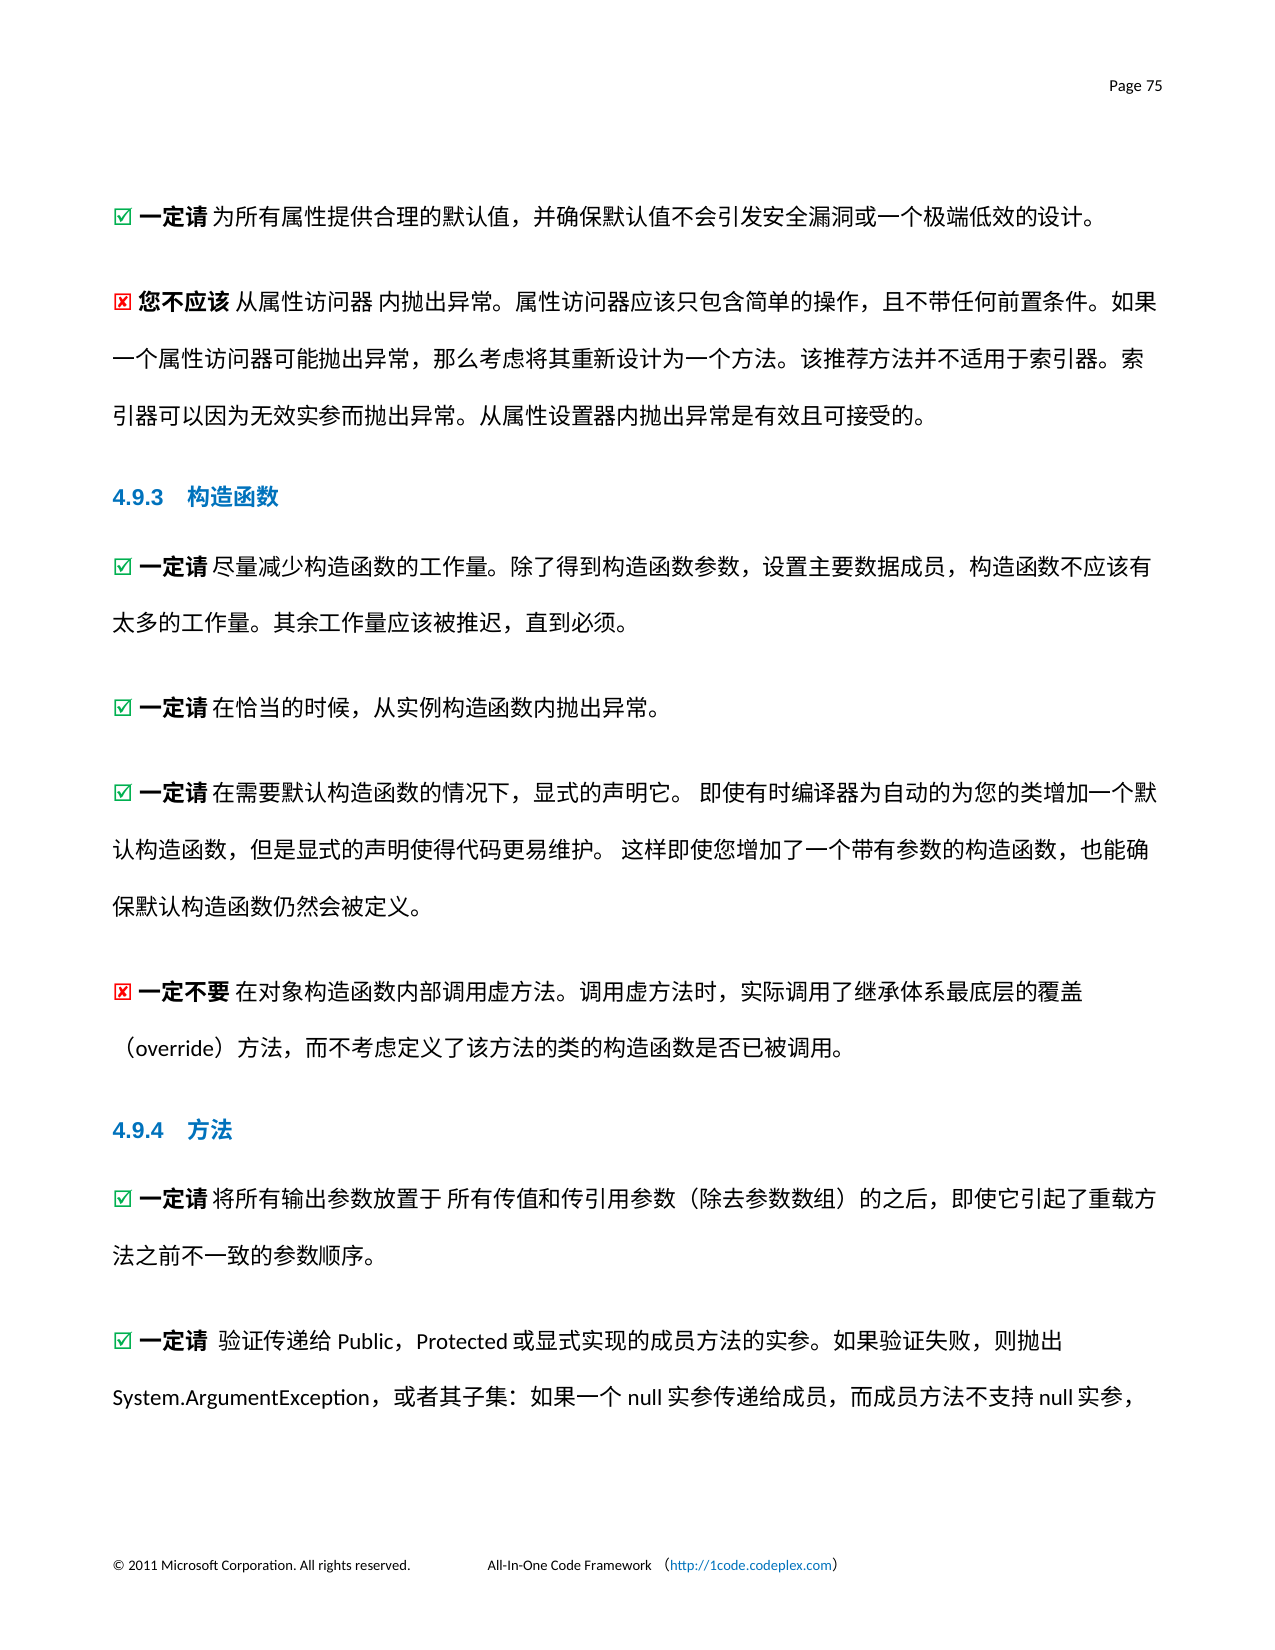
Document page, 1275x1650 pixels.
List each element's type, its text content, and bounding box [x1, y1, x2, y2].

subtitle 构造函数 [112, 467, 1162, 524]
text 一定请 为所有属性提供合理的默认值，并确保默认值不会引发安全漏洞或一个极端低效的设计。 [112, 187, 1162, 244]
text 一定请 将所有输出参数放置于 所有传值和传引用参数（除去参数数组）的之后，即使它引起了重载方法之前不一致的参数顺序。 [112, 1169, 1162, 1282]
subtitle 方法 [112, 1100, 1162, 1157]
text 一定请 在恰当的时候，从实例构造函数内抛出异常。 [112, 678, 1162, 735]
text 一定不要 在对象构造函数内部调用虚方法。调用虚方法时，实际调用了继承体系最底层的覆盖（override）方法，而不考虑定义了该方法的类的构造函数是否已被调用。 [112, 962, 1162, 1075]
text 一定请 在需要默认构造函数的情况下，显式的声明它。 即使有时编译器为自动的为您的类增加一个默认构造函数，但是显式的声明使得代码更易维护。 这样即使您增加了一个带有参数的构造函数，也能确保默认构造函数仍然会被定义。 [112, 763, 1162, 933]
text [112, 1311, 1162, 1424]
text 一定请 尽量减少构造函数的工作量。除了得到构造函数参数，设置主要数据成员，构造函数不应该有太多的工作量。其余工作量应该被推迟，直到必须。 [112, 537, 1162, 650]
text 您不应该 从属性访问器 内抛出异常。属性访问器应该只包含简单的操作，且不带任何前置条件。如果一个属性访问器可能抛出异常，那么考虑将其重新设计为一个方法。该推荐方法并不适用于索引器。索引器可以因为无效实参而抛出异常。从属性设置器内抛出异常是有效且可接受的。 [112, 272, 1162, 442]
